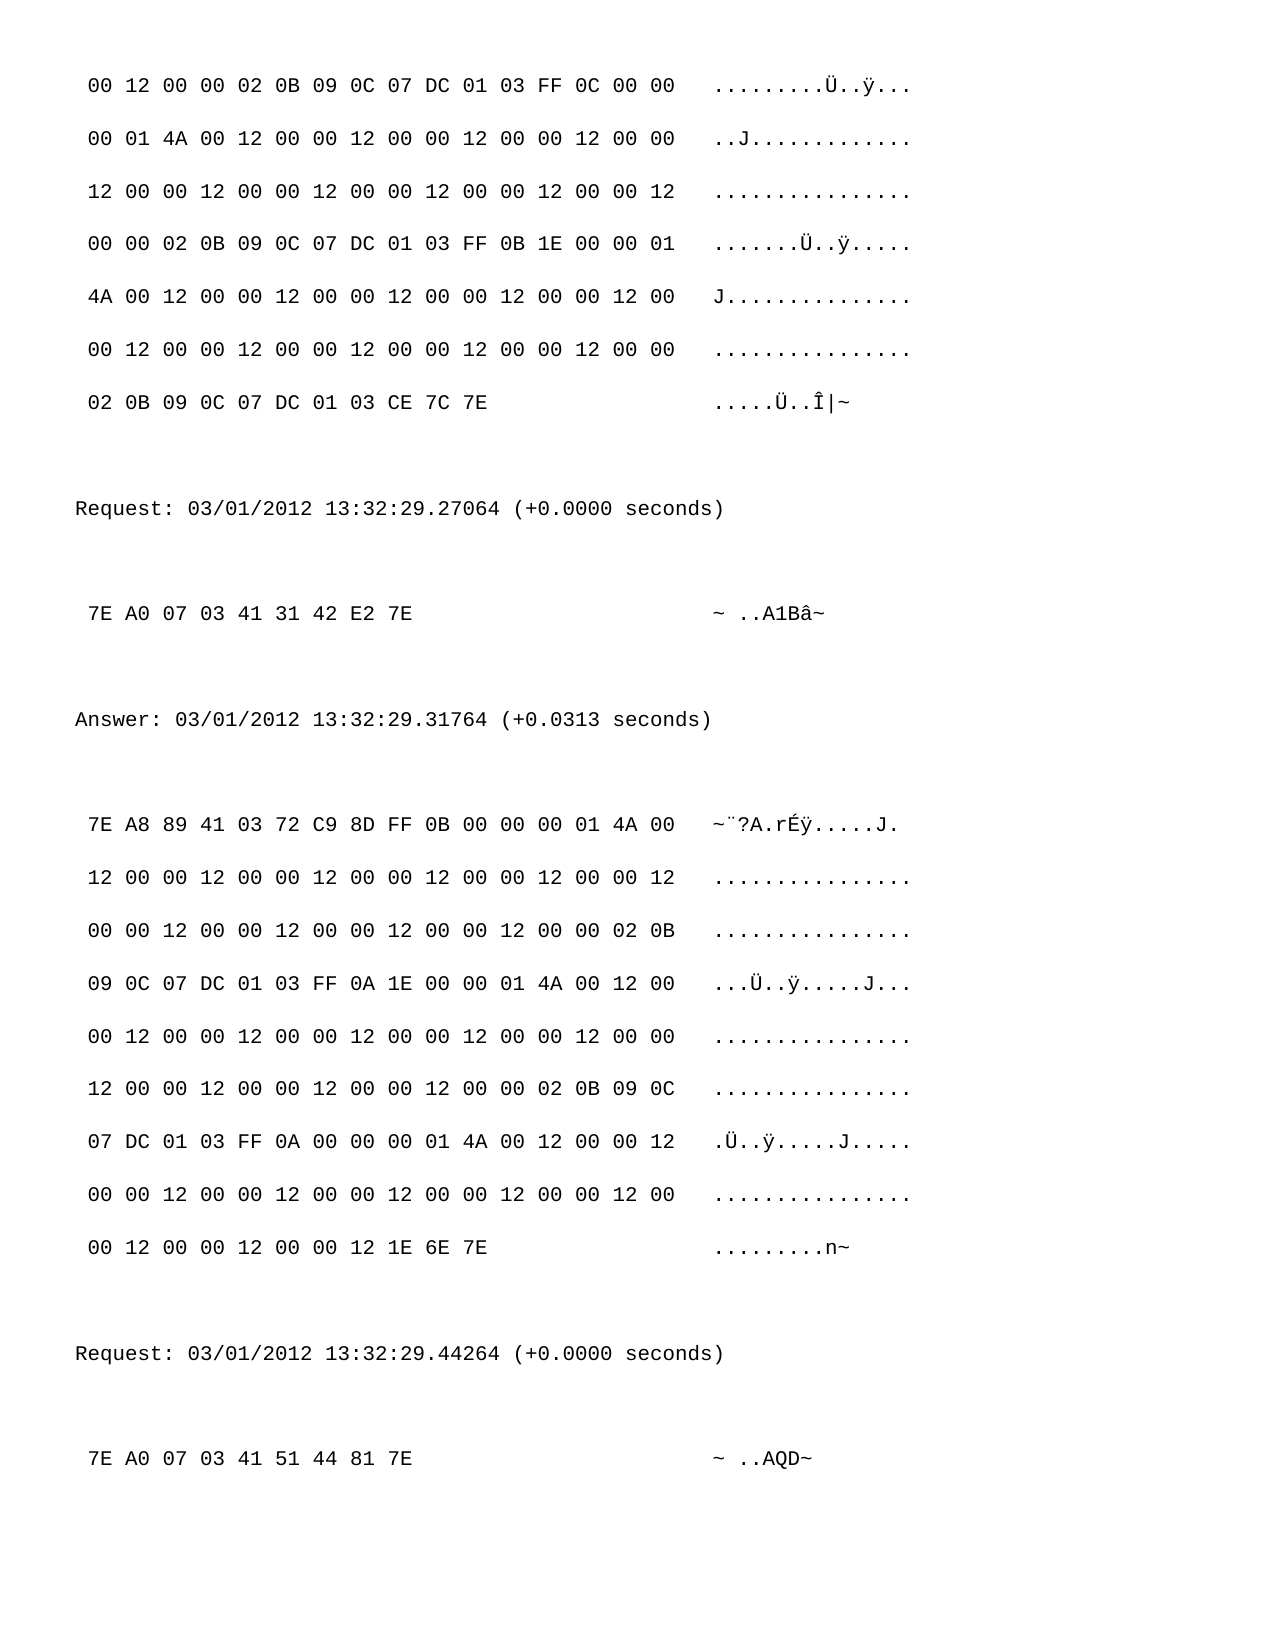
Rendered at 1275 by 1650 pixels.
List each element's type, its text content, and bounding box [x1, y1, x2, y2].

text 02 0B 09 0C 07 DC 01 03 CE 7C 7E .....Ü..Î|~ [75, 392, 1200, 416]
text 4A 00 12 00 00 12 00 00 12 00 00 12 00 00 12 00 J............... [75, 286, 1200, 310]
text 00 12 00 00 12 00 00 12 00 00 12 00 00 12 00 00 ................ [75, 339, 1200, 363]
text 12 00 00 12 00 00 12 00 00 12 00 00 02 0B 09 0C ................ [75, 1078, 1200, 1102]
text 00 00 02 0B 09 0C 07 DC 01 03 FF 0B 1E 00 00 01 .......Ü..ÿ..... [75, 233, 1200, 257]
text 7E A0 07 03 41 31 42 E2 7E ~ ..A1Bâ~ [75, 603, 1200, 627]
text 00 12 00 00 12 00 00 12 00 00 12 00 00 12 00 00 ................ [75, 1026, 1200, 1049]
text 00 00 12 00 00 12 00 00 12 00 00 12 00 00 12 00 ................ [75, 1184, 1200, 1208]
text 12 00 00 12 00 00 12 00 00 12 00 00 12 00 00 12 ................ [75, 181, 1200, 204]
text 7E A0 07 03 41 51 44 81 7E ~ ..AQD~ [75, 1448, 1200, 1472]
text Request: 03/01/2012 13:32:29.27064 (+0.0000 seconds) [75, 497, 1200, 521]
text 07 DC 01 03 FF 0A 00 00 00 01 4A 00 12 00 00 12 .Ü..ÿ.....J..... [75, 1131, 1200, 1155]
text 12 00 00 12 00 00 12 00 00 12 00 00 12 00 00 12 ................ [75, 867, 1200, 891]
text 00 12 00 00 02 0B 09 0C 07 DC 01 03 FF 0C 00 00 .........Ü..ÿ... [75, 75, 1200, 99]
text 00 01 4A 00 12 00 00 12 00 00 12 00 00 12 00 00 ..J............. [75, 128, 1200, 151]
text 7E A8 89 41 03 72 C9 8D FF 0B 00 00 00 01 4A 00 ~¨?A.rÉÿ.....J. [75, 814, 1200, 838]
text Answer: 03/01/2012 13:32:29.31764 (+0.0313 seconds) [75, 709, 1200, 732]
text 00 12 00 00 12 00 00 12 1E 6E 7E .........n~ [75, 1237, 1200, 1261]
text 00 00 12 00 00 12 00 00 12 00 00 12 00 00 02 0B ................ [75, 920, 1200, 944]
text 09 0C 07 DC 01 03 FF 0A 1E 00 00 01 4A 00 12 00 ...Ü..ÿ.....J... [75, 973, 1200, 996]
text Request: 03/01/2012 13:32:29.44264 (+0.0000 seconds) [75, 1342, 1200, 1366]
